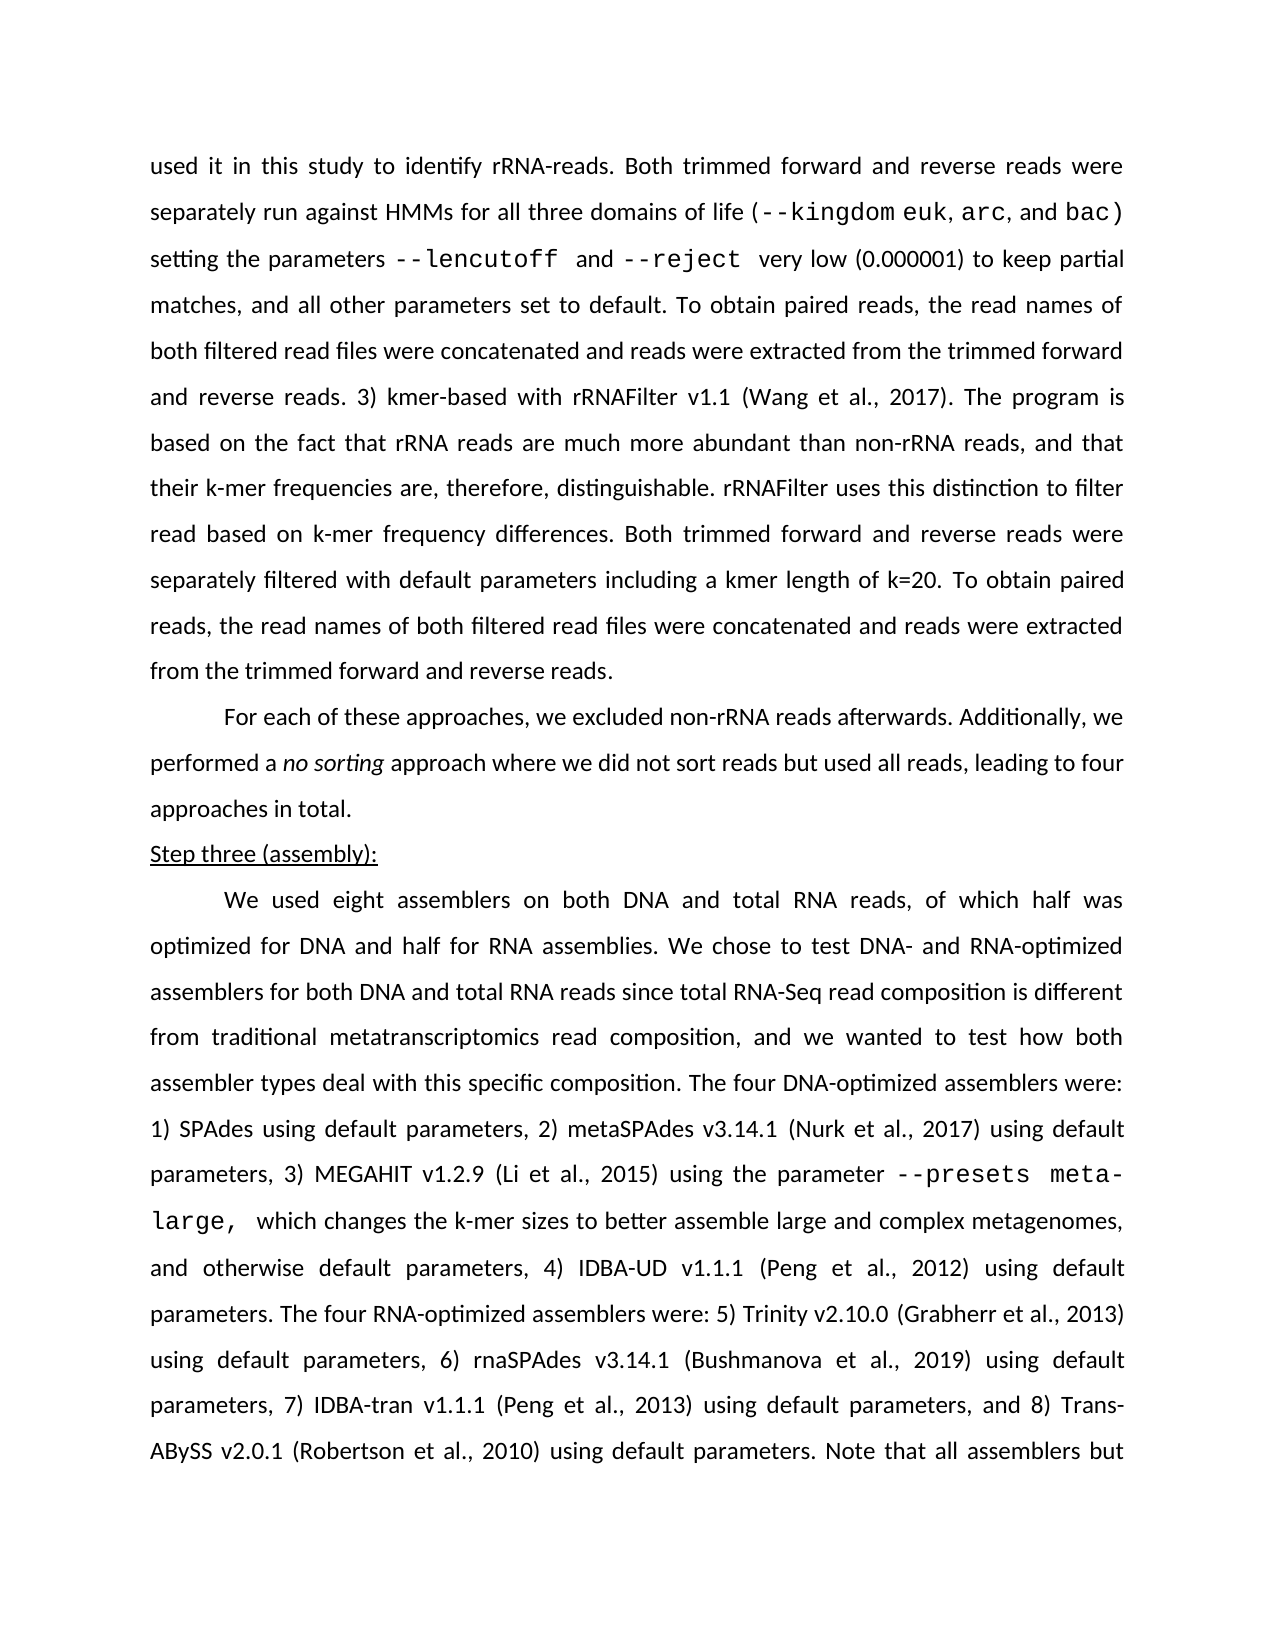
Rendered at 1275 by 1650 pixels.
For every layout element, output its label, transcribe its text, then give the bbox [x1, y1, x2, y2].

text For each of these approaches, we excluded non-rRNA reads afterwards. Additionally, we performed a no sorting approach where we did not sort reads but used all reads, leading to four approaches in total. [150, 701, 1125, 823]
text Step three (assembly): [150, 838, 1125, 869]
